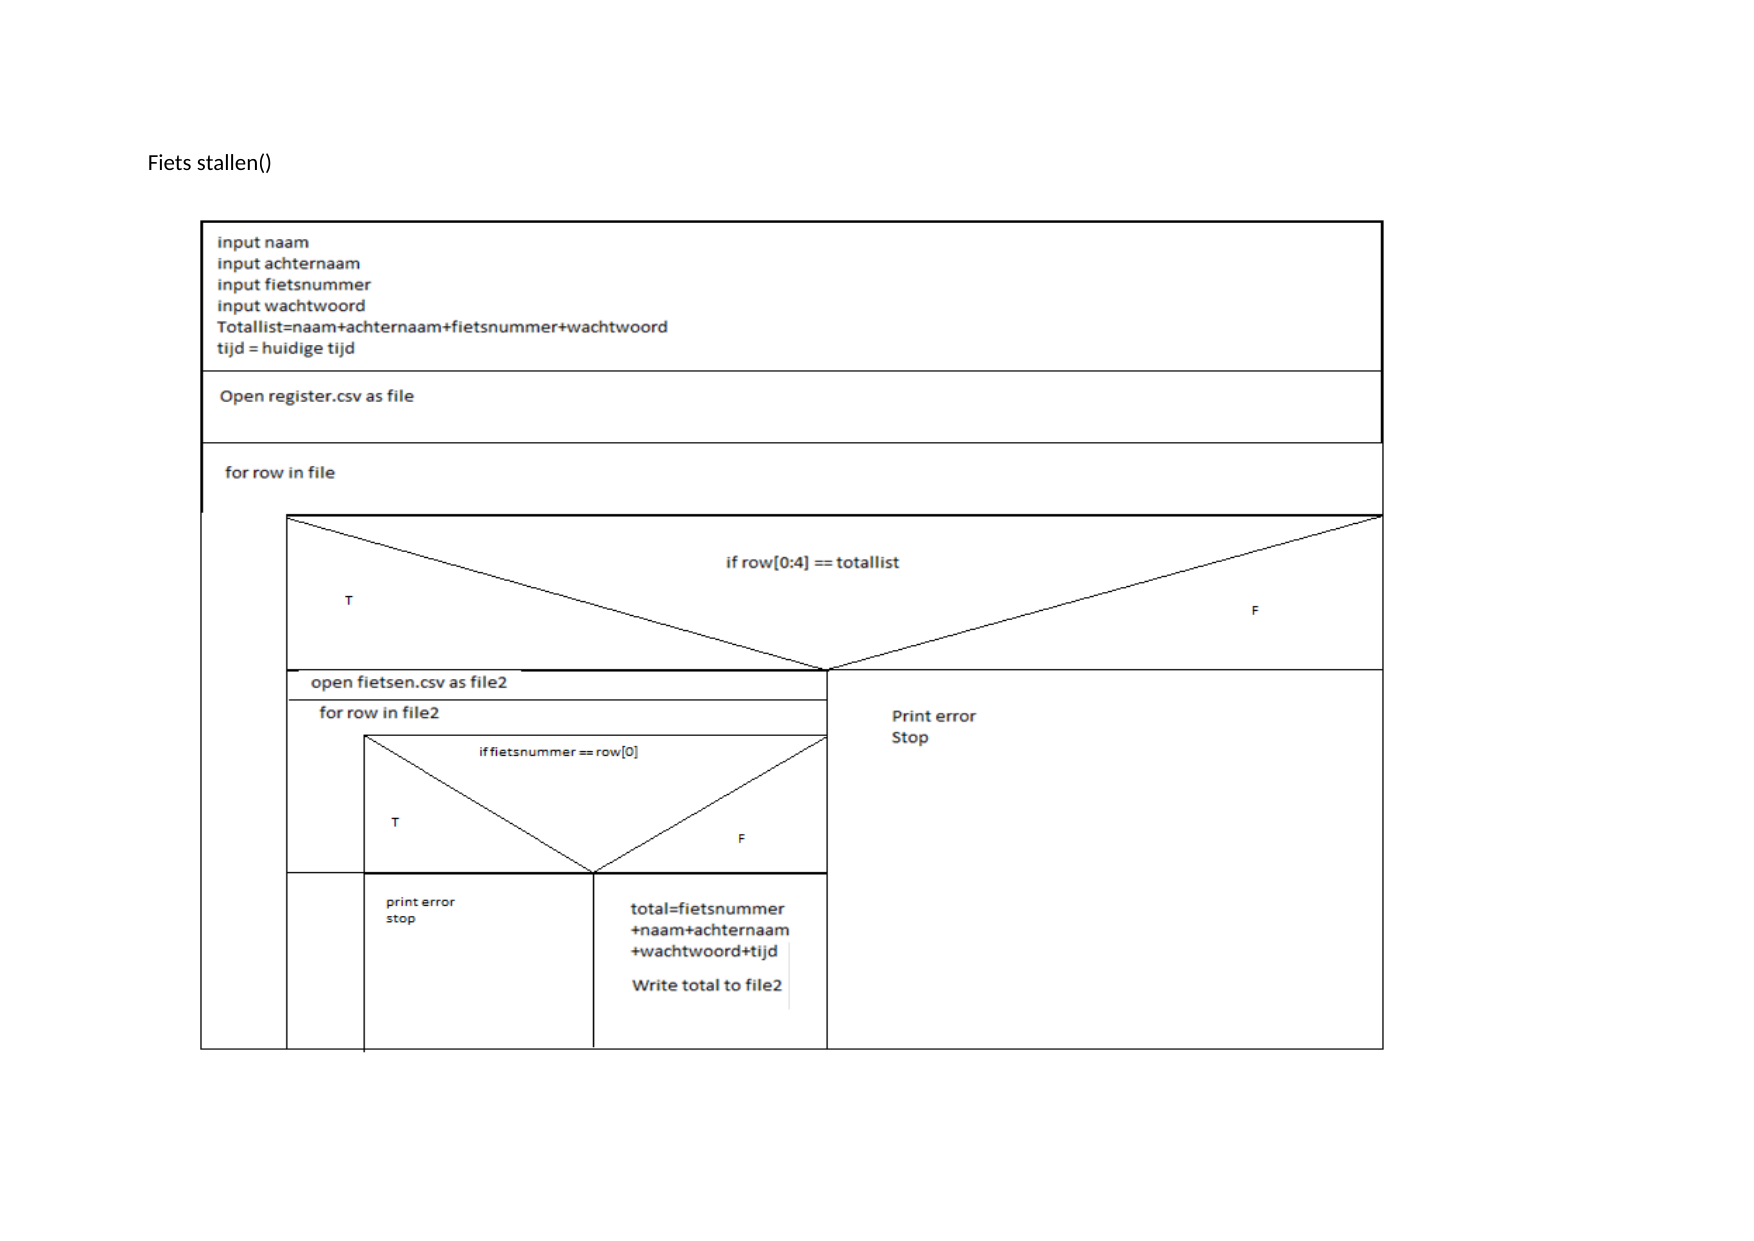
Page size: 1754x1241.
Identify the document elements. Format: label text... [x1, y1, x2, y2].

text Fiets stallen() [148, 148, 1606, 176]
picture [147, 194, 1412, 1070]
